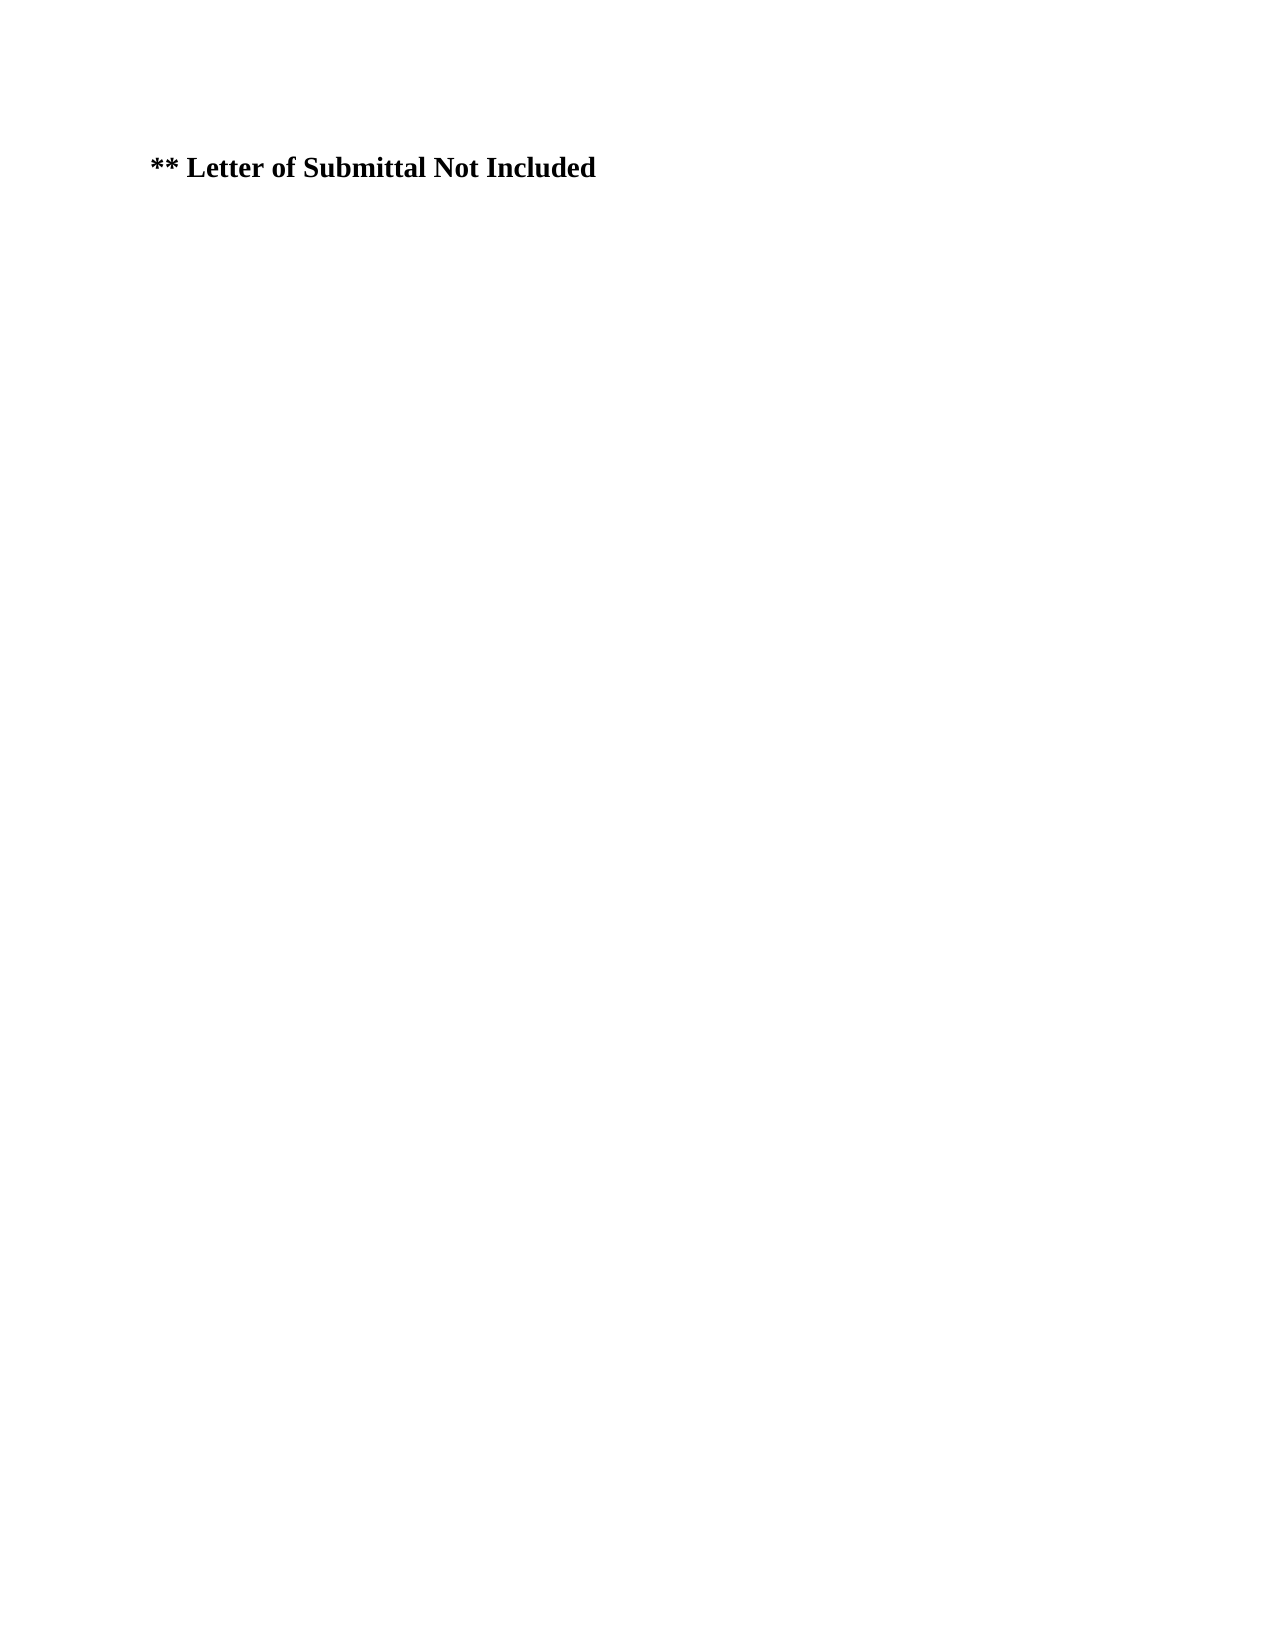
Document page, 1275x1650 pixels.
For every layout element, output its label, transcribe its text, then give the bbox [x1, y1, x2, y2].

text ** Letter of Submittal Not Included [150, 150, 1125, 183]
